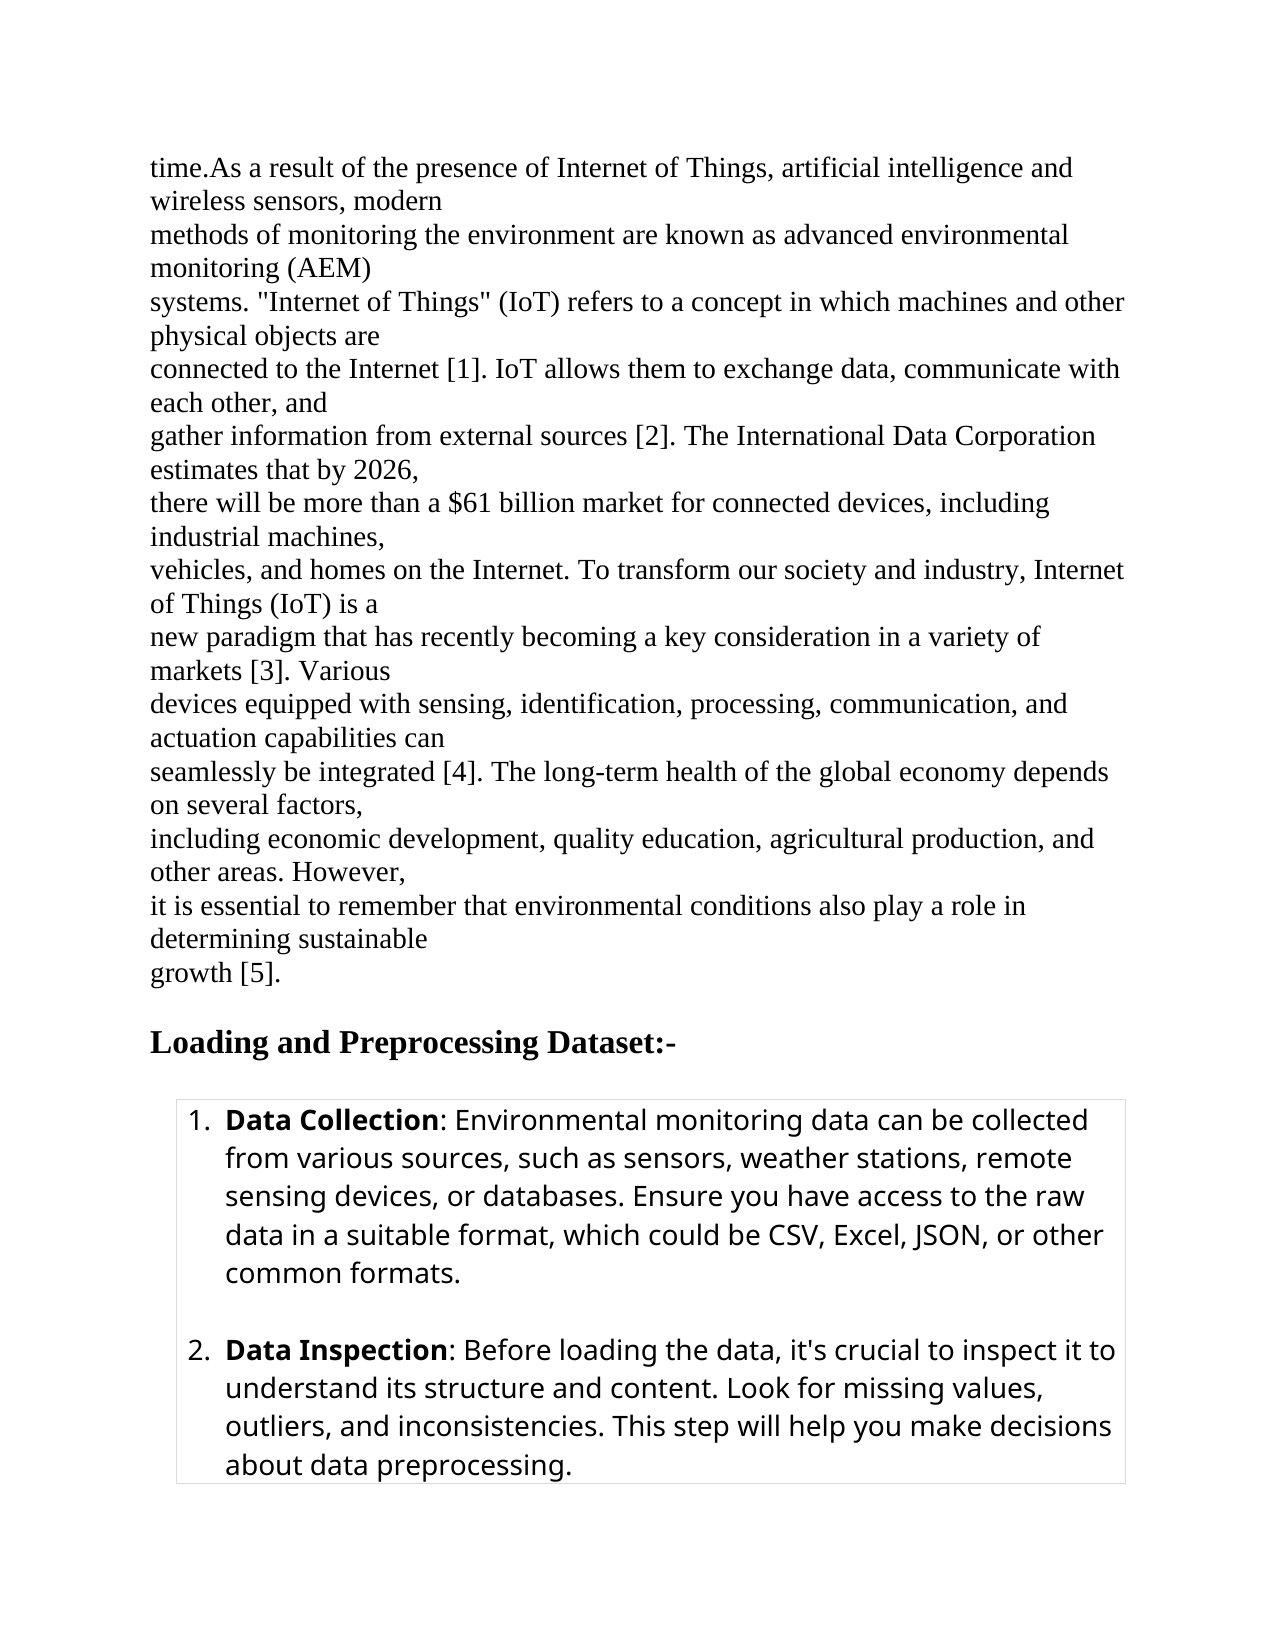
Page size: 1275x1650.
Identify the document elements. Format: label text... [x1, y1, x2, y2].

text including economic development, quality education, agricultural production, and other areas. However, [150, 821, 1125, 888]
list Data Collection: Environmental monitoring data can be collected from various sources, such as sensors, weather stations, remote sensing devices, or databases. Ensure you have access to the raw data in a suitable format, which could be CSV, Excel, JSON, or other common formats. [177, 1100, 1125, 1291]
text systems. "Internet of Things" (IoT) refers to a concept in which machines and other physical objects are [150, 284, 1125, 351]
text devices equipped with sensing, identification, processing, communication, and actuation capabilities can [150, 687, 1125, 754]
text time.As a result of the presence of Internet of Things, artificial intelligence and wireless sensors, modern [150, 150, 1125, 217]
text it is essential to remember that environmental conditions also play a role in determining sustainable [150, 888, 1125, 955]
text gather information from external sources [2]. The International Data Corporation estimates that by 2026, [150, 418, 1125, 485]
text Loading and Preprocessing Dataset:- [150, 1022, 1125, 1060]
text seamlessly be integrated [4]. The long-term health of the global economy depends on several factors, [150, 754, 1125, 821]
text new paradigm that has recently becoming a key consideration in a variety of markets [3]. Various [150, 619, 1125, 687]
text growth [5]. [150, 955, 1125, 988]
text there will be more than a $61 billion market for connected devices, including industrial machines, [150, 485, 1125, 552]
text vehicles, and homes on the Internet. To transform our society and industry, Internet of Things (IoT) is a [150, 552, 1125, 619]
text methods of monitoring the environment are known as advanced environmental monitoring (AEM) [150, 217, 1125, 284]
list Data Inspection: Before loading the data, it's crucial to inspect it to understand its structure and content. Look for missing values, outliers, and inconsistencies. This step will help you make decisions about data preprocessing. [177, 1329, 1125, 1483]
text connected to the Internet [1]. IoT allows them to exchange data, communicate with each other, and [150, 351, 1125, 418]
